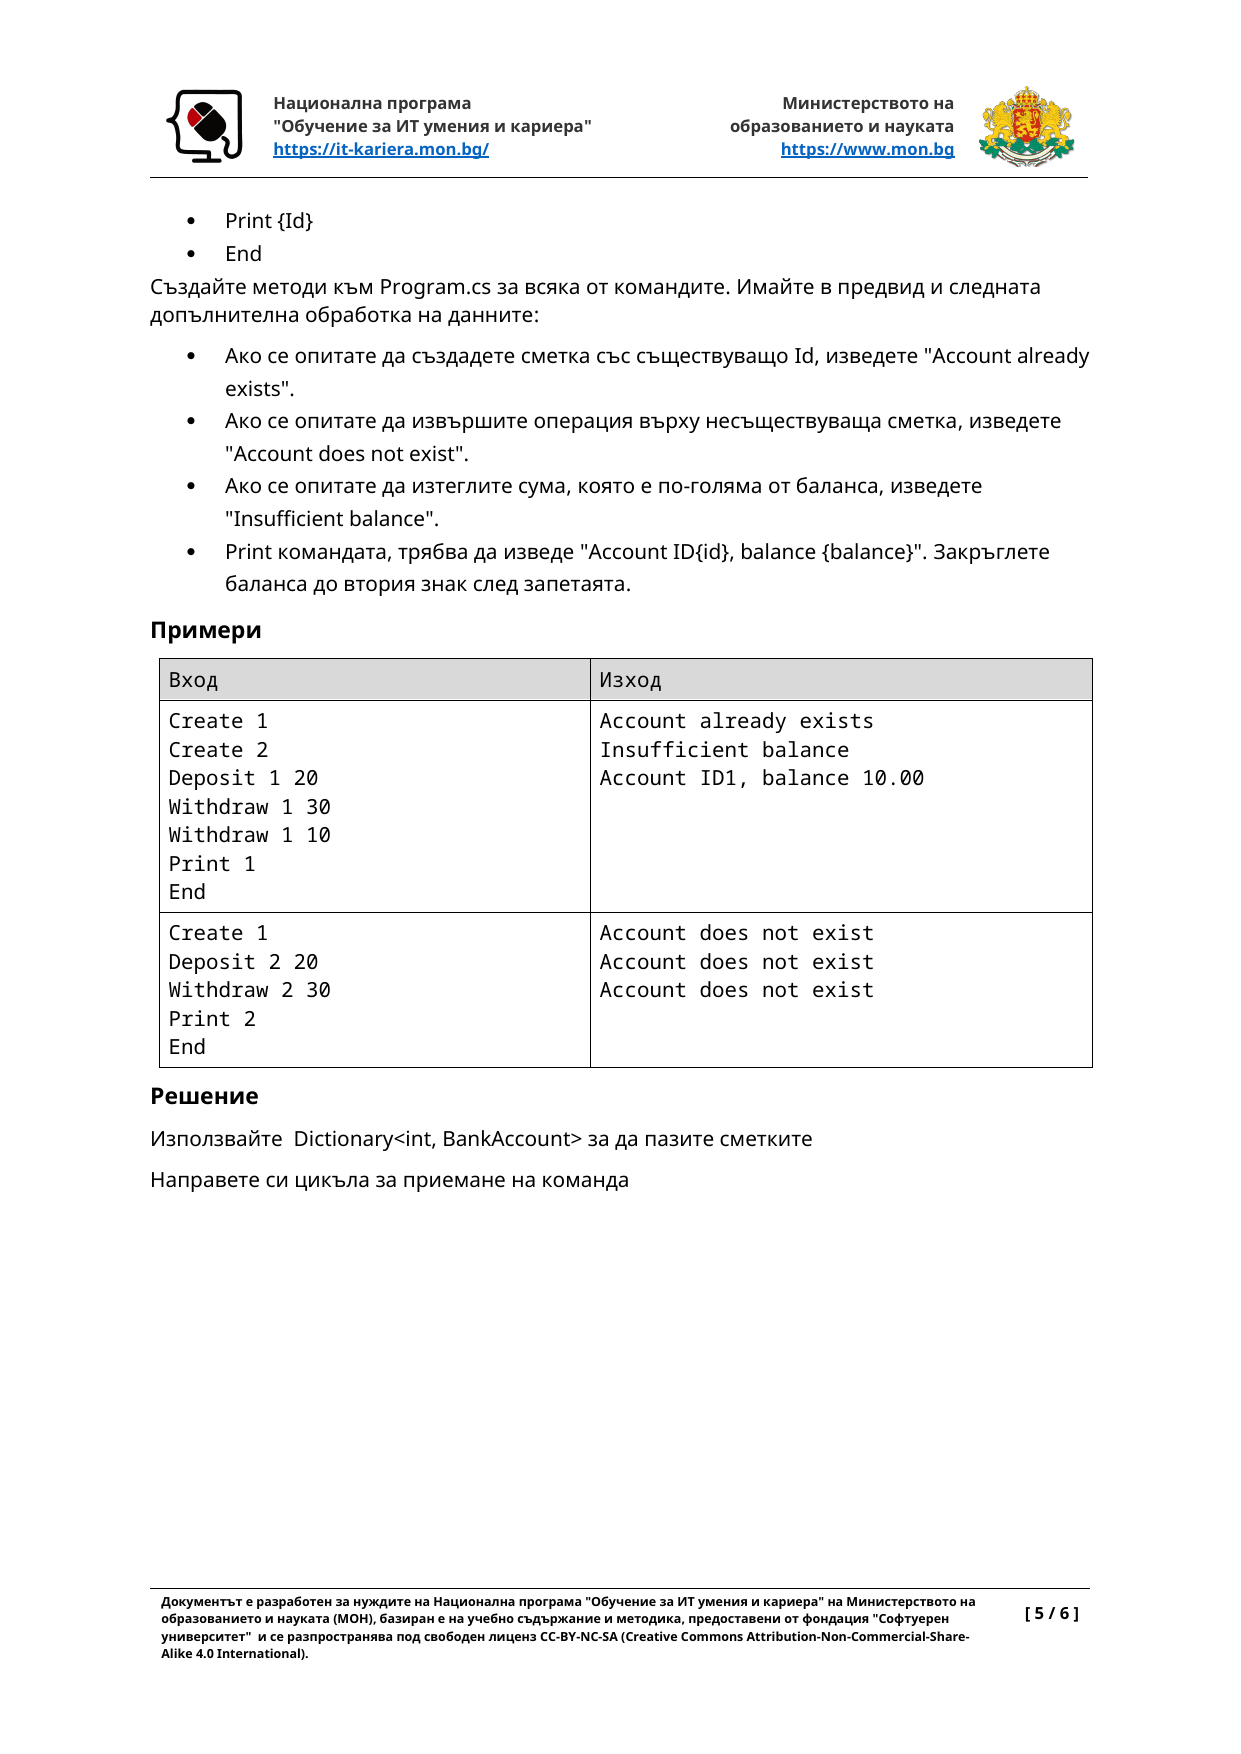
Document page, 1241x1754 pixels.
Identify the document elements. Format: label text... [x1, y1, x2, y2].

text Създайте методи към Program.cs за всяка от командите. Имайте в предвид и следната допълнителна обработка на данните: [150, 272, 1090, 329]
text Използвайте Dictionary<int, BankAccount> за да пазите сметките [150, 1124, 1090, 1152]
list Ако се опитате да създадете сметка със съществуващо Id, изведете "Account already exists". [187, 341, 1090, 402]
picture [161, 81, 251, 171]
list Print {Id} [187, 207, 1090, 235]
table_cell Create 1 Create 2 Deposit 1 20 Withdraw 1 30 Withdraw 1 10 Print 1 End [160, 701, 590, 912]
table_header Вход [160, 659, 590, 699]
subtitle Примери [150, 614, 1090, 646]
list End [187, 239, 1090, 268]
table_header Изход [591, 659, 1092, 699]
picture [978, 85, 1075, 167]
list Print командата, трябва да изведе "Account ID{id}, balance {balance}". Закръглете баланса до втория знак след запетаята. [187, 537, 1090, 598]
table_cell Account does not exist Account does not exist Account does not exist [591, 913, 1092, 1067]
table_cell Account already exists Insufficient balance Account ID1, balance 10.00 [591, 701, 1092, 912]
text Направете си цикъла за приемане на команда [150, 1165, 1090, 1193]
list Ако се опитате да извършите операция върху несъществуваща сметка, изведете "Account does not exist". [187, 406, 1090, 467]
subtitle Решение [150, 1080, 1090, 1111]
table_cell Create 1 Deposit 2 20 Withdraw 2 30 Print 2 End [160, 913, 590, 1067]
list Ако се опитате да изтеглите сума, която е по-голяма от баланса, изведете "Insufficient balance". [187, 472, 1090, 533]
